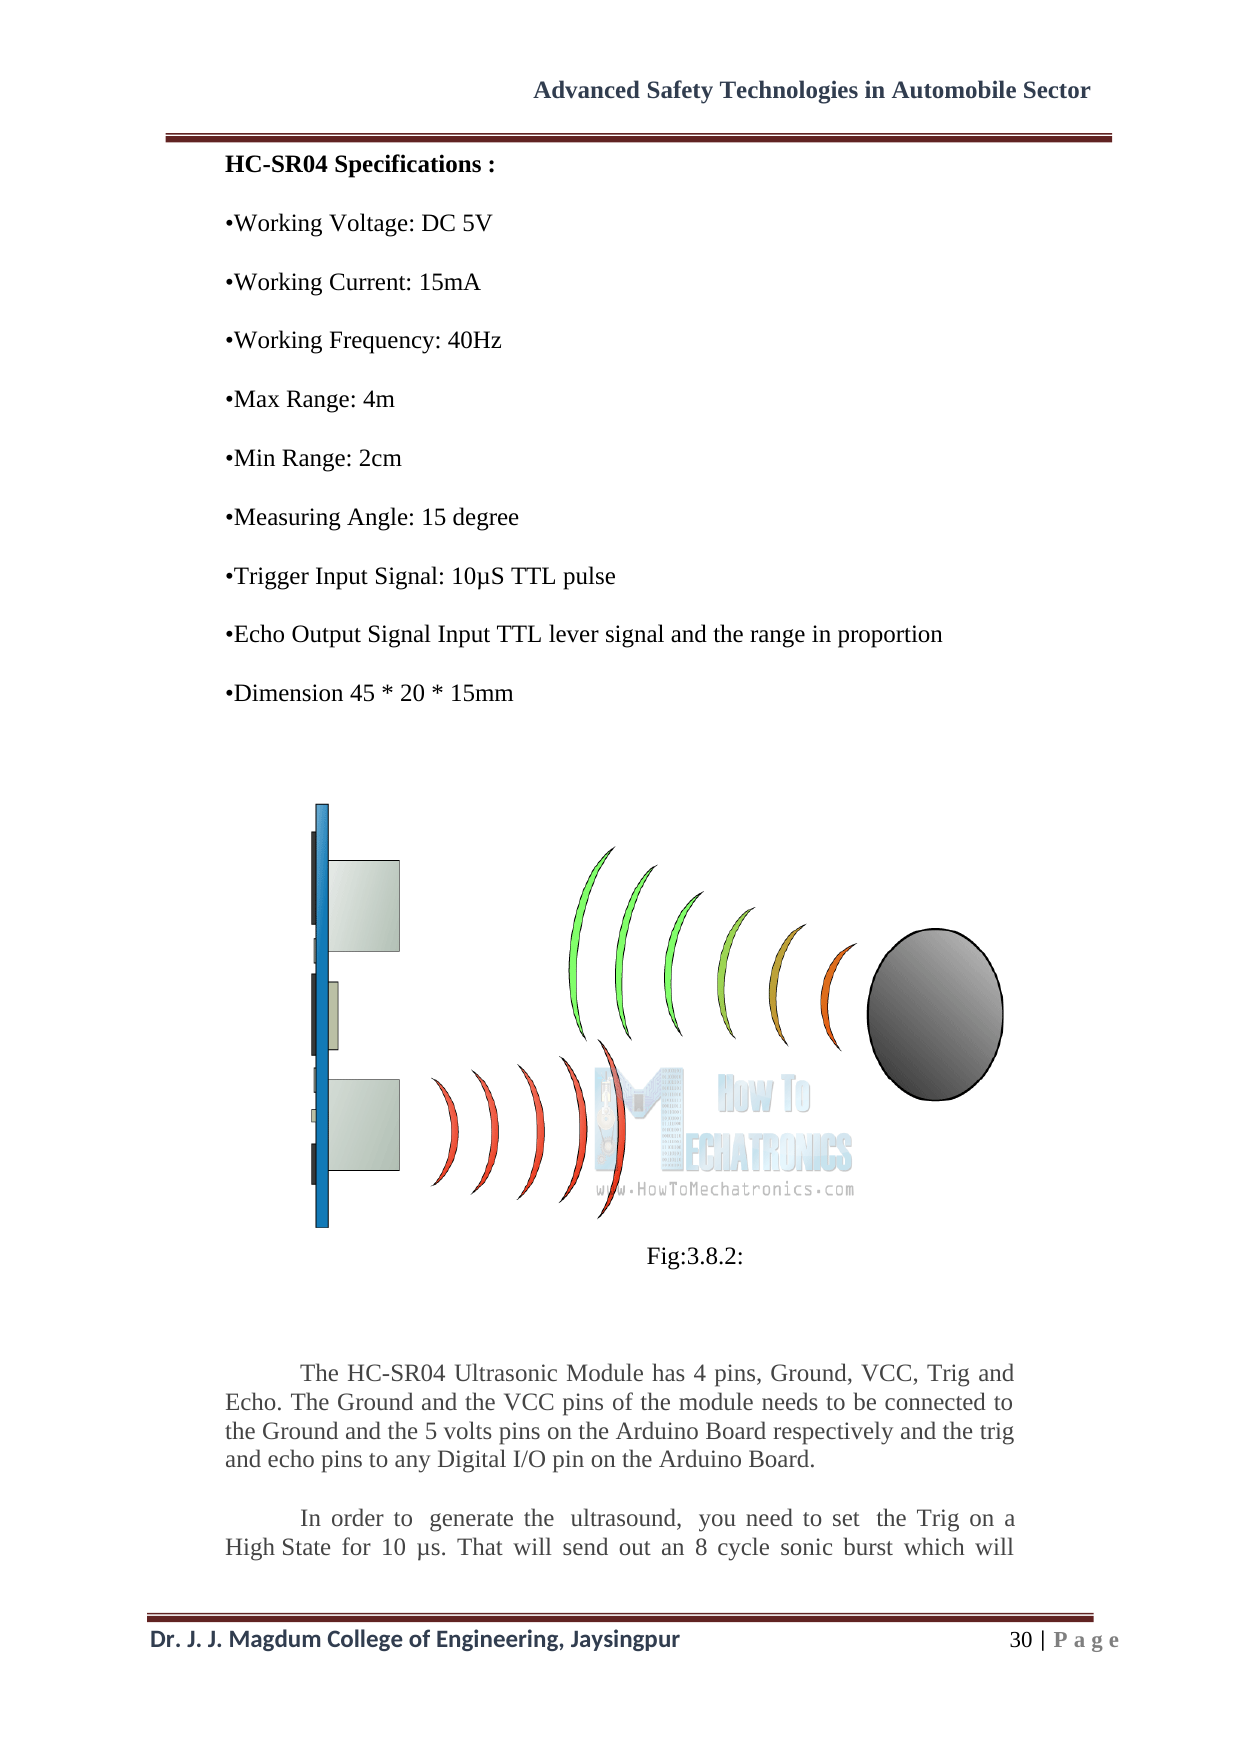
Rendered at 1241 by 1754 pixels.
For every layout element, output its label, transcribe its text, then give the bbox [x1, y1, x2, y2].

text •Working Frequency: 40Hz [225, 326, 1236, 354]
text •Working Voltage: DC 5V [225, 208, 1236, 237]
text The HC-SR04 Ultrasonic Module has 4 pins, Ground, VCC, Trig and Echo. The Ground and the VCC pins of the module needs to be connected to the Ground and the 5 volts pins on the Arduino Board respectively and the trig and echo pins to any Digital I/O pin on the Arduino Board. [225, 1358, 1015, 1473]
text •Measuring Angle: 15 degree [225, 502, 1236, 531]
text •Trigger Input Signal: 10µS TTL pulse [225, 561, 1236, 589]
text In order to generate the ultrasound, you need to set the Trig on a High State for 10 µs. That will send out an 8 cycle sonic burst which will [225, 1503, 1015, 1561]
text •Max Range: 4m [225, 384, 1236, 413]
text •Min Range: 2cm [225, 443, 1236, 472]
text •Dimension 45 * 20 * 15mm [225, 678, 1236, 707]
text •Working Current: 15mA [225, 267, 1236, 295]
text HC-SR04 Specifications : [225, 149, 1236, 178]
picture [311, 803, 1004, 1228]
text •Echo Output Signal Input TTL lever signal and the range in proportion [225, 619, 1236, 648]
